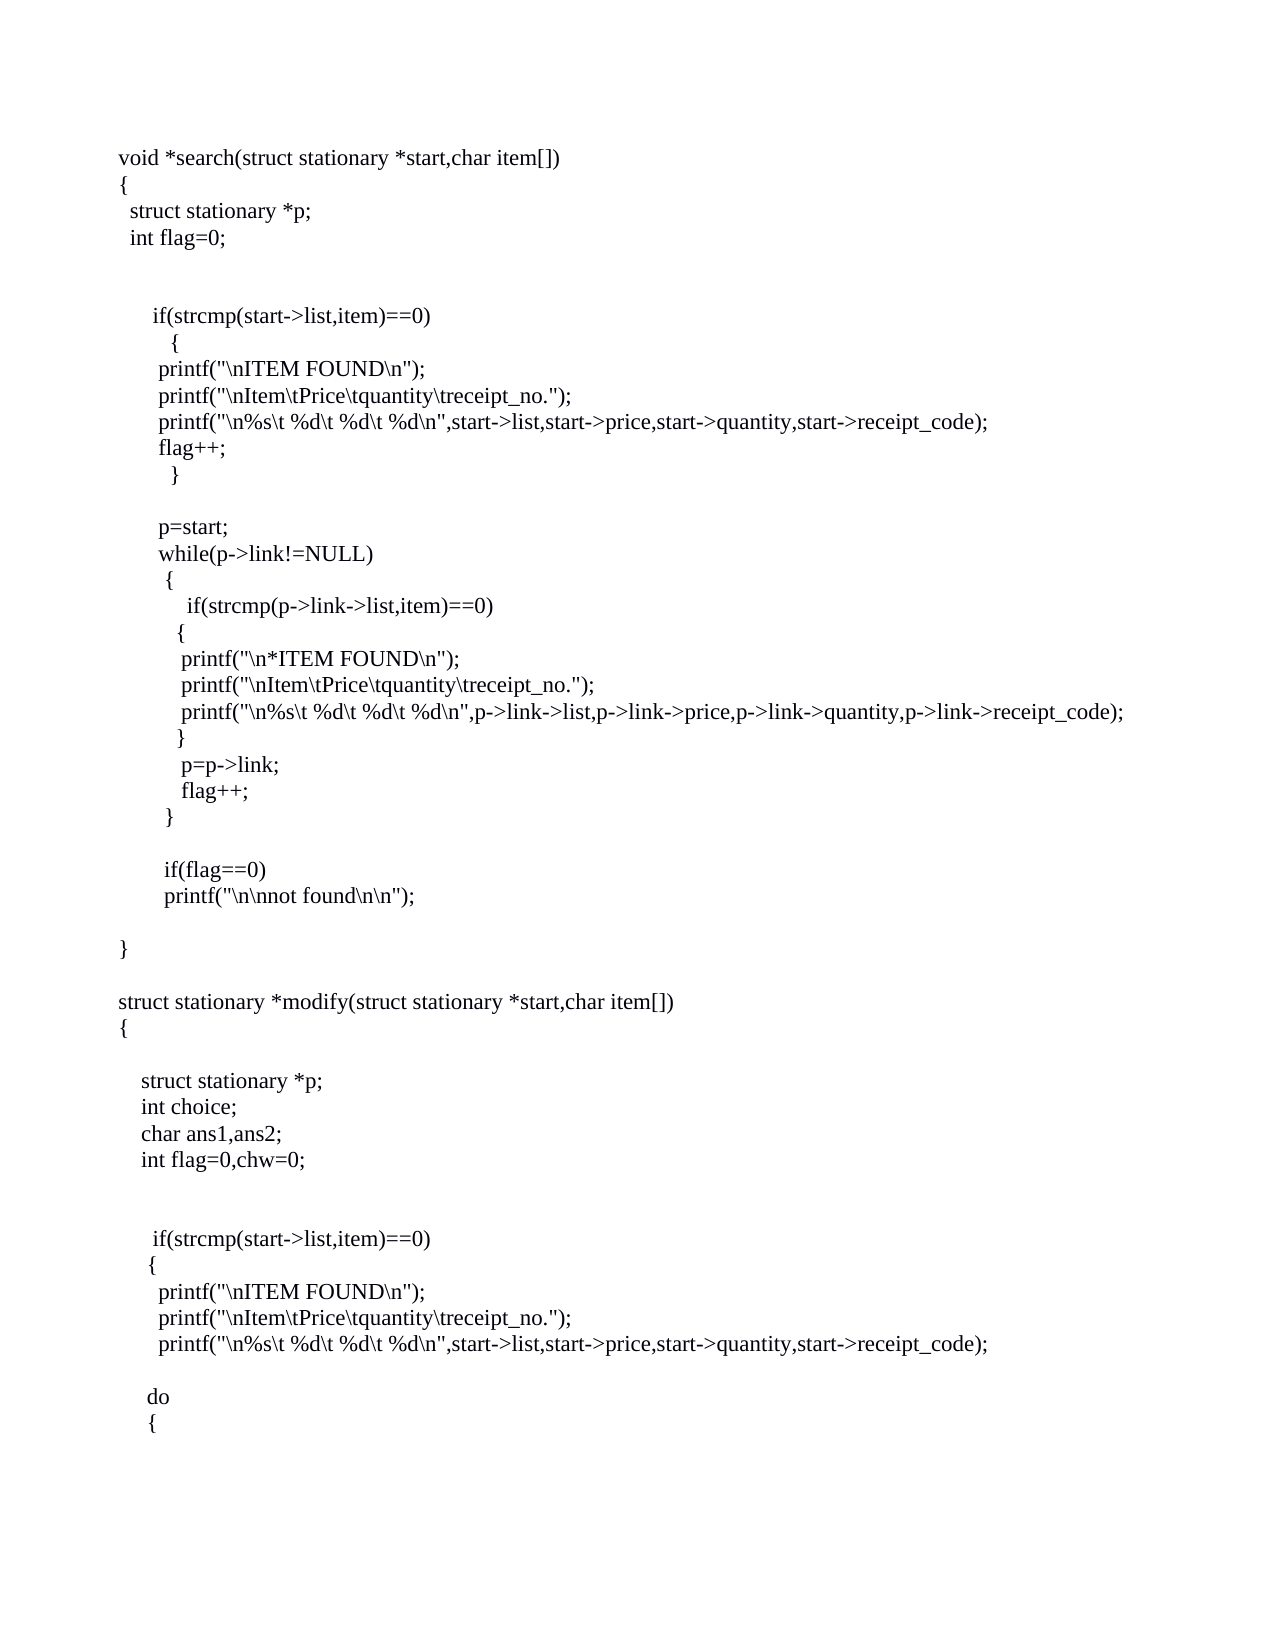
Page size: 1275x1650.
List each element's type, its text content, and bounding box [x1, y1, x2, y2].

text { [118, 1409, 1157, 1436]
text if(strcmp(start->list,item)==0) [118, 303, 1157, 329]
text while(p->link!=NULL) [118, 540, 1157, 566]
text if(flag==0) [118, 856, 1157, 882]
text } [118, 724, 1157, 751]
text p=start; [118, 513, 1157, 540]
text { [118, 619, 1157, 645]
text do [118, 1383, 1157, 1409]
text printf("\n%s\t %d\t %d\t %d\n",p->link->list,p->link->price,p->link->quantity,p->link->receipt_code); [118, 698, 1157, 724]
text printf("\n%s\t %d\t %d\t %d\n",start->list,start->price,start->quantity,start->receipt_code); [118, 1330, 1157, 1357]
text } [118, 803, 1157, 830]
text struct stationary *modify(struct stationary *start,char item[]) [118, 988, 1157, 1014]
text flag++; [118, 777, 1157, 803]
text printf("\nItem\tPrice\tquantity\treceipt_no."); [118, 1304, 1157, 1330]
text int flag=0,chw=0; [118, 1146, 1157, 1172]
text printf("\n%s\t %d\t %d\t %d\n",start->list,start->price,start->quantity,start->receipt_code); [118, 408, 1157, 434]
text { [118, 1014, 1157, 1041]
text { [118, 329, 1157, 355]
text struct stationary *p; [118, 197, 1157, 223]
text int choice; [118, 1093, 1157, 1119]
text { [118, 566, 1157, 592]
text printf("\n*ITEM FOUND\n"); [118, 645, 1157, 672]
text printf("\nITEM FOUND\n"); [118, 355, 1157, 382]
text printf("\nItem\tPrice\tquantity\treceipt_no."); [118, 382, 1157, 408]
text char ans1,ans2; [118, 1119, 1157, 1146]
text if(strcmp(start->list,item)==0) [118, 1225, 1157, 1251]
text { [118, 1251, 1157, 1278]
text printf("\nItem\tPrice\tquantity\treceipt_no."); [118, 672, 1157, 698]
text if(strcmp(p->link->list,item)==0) [118, 592, 1157, 619]
text printf("\n\nnot found\n\n"); [118, 882, 1157, 909]
text { [118, 171, 1157, 197]
text } [118, 461, 1157, 487]
text } [118, 935, 1157, 961]
text p=p->link; [118, 751, 1157, 777]
text flag++; [118, 434, 1157, 461]
text void *search(struct stationary *start,char item[]) [118, 144, 1157, 171]
text int flag=0; [118, 223, 1157, 250]
text struct stationary *p; [118, 1067, 1157, 1093]
text printf("\nITEM FOUND\n"); [118, 1278, 1157, 1304]
